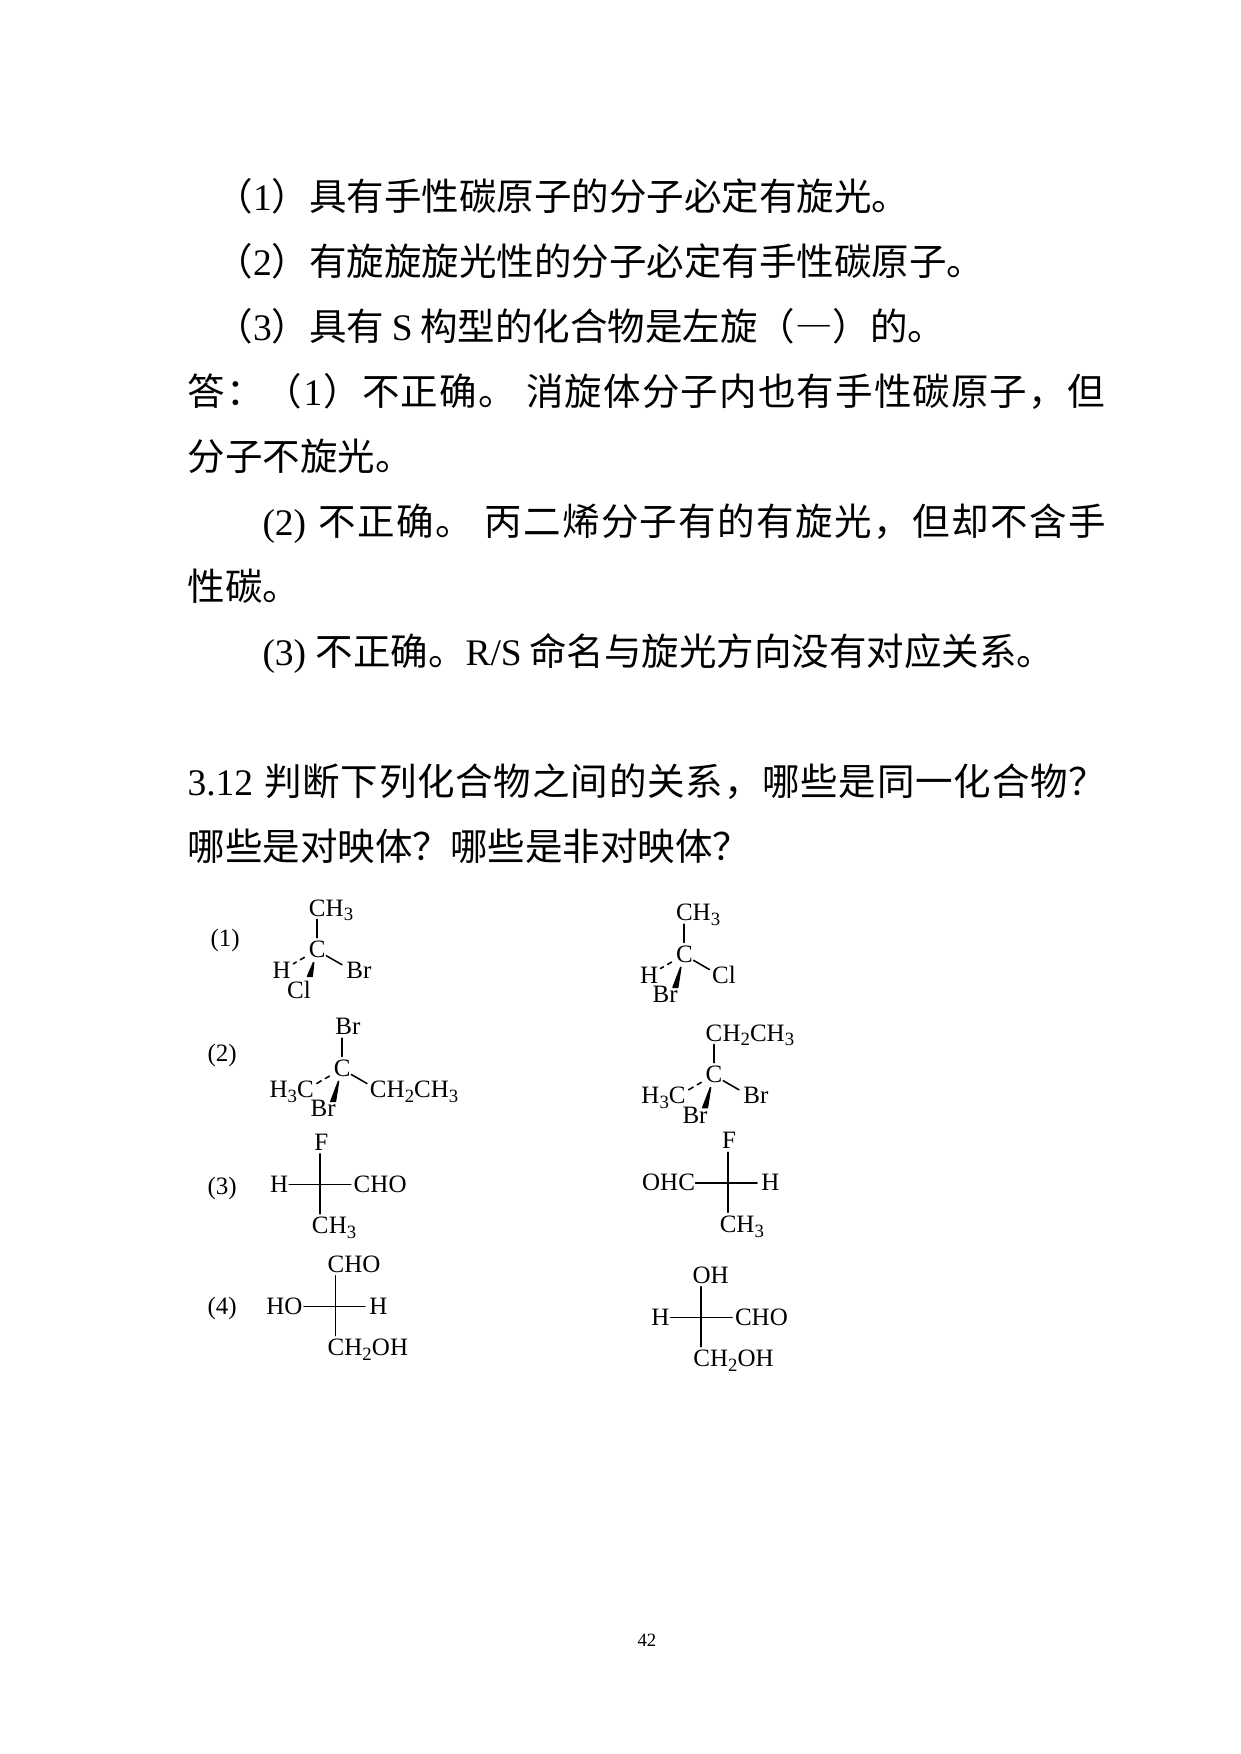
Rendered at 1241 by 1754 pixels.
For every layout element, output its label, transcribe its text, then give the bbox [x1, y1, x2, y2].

text （3）具有S构型的化合物是左旋（—）的。 [187, 292, 1106, 357]
text 答：（1）不正确。 消旋体分子内也有手性碳原子，但分子不旋光。 [187, 357, 1106, 487]
text （1）具有手性碳原子的分子必定有旋光。 [187, 162, 1106, 227]
text （2）有旋旋旋光性的分子必定有手性碳原子。 [187, 227, 1106, 292]
text 3.12 判断下列化合物之间的关系，哪些是同一化合物？哪些是对映体？哪些是非对映体？ [187, 747, 1106, 877]
text (2) 不正确。 丙二烯分子有的有旋光，但却不含手性碳。 [187, 487, 1106, 617]
text (3) 不正确。R/S命名与旋光方向没有对应关系。 [187, 617, 1106, 682]
